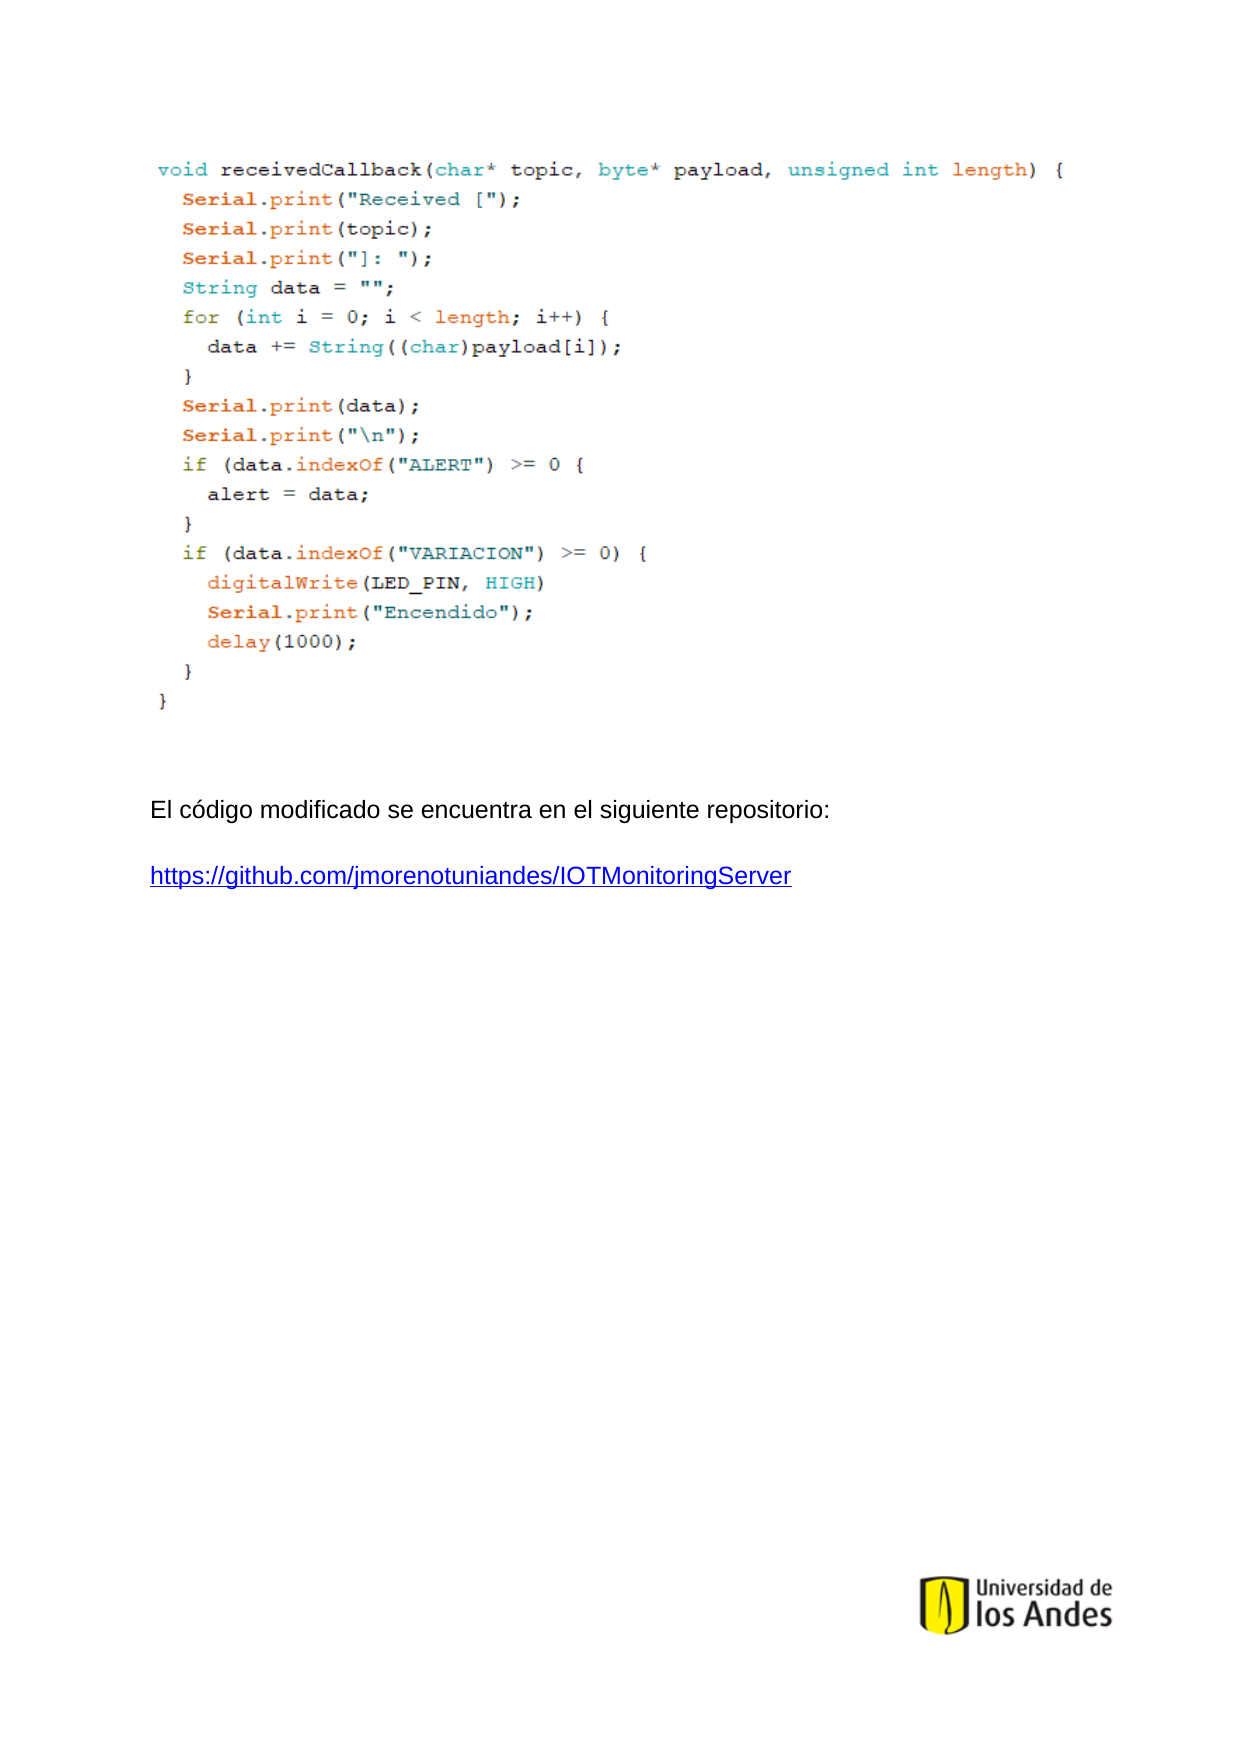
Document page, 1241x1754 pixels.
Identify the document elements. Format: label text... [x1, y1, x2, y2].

picture [150, 150, 1091, 725]
picture [900, 1541, 1134, 1676]
text El código modificado se encuentra en el siguiente repositorio: https://github.com/jmorenotuniandes/IOTMonitoringServer [150, 794, 1090, 889]
